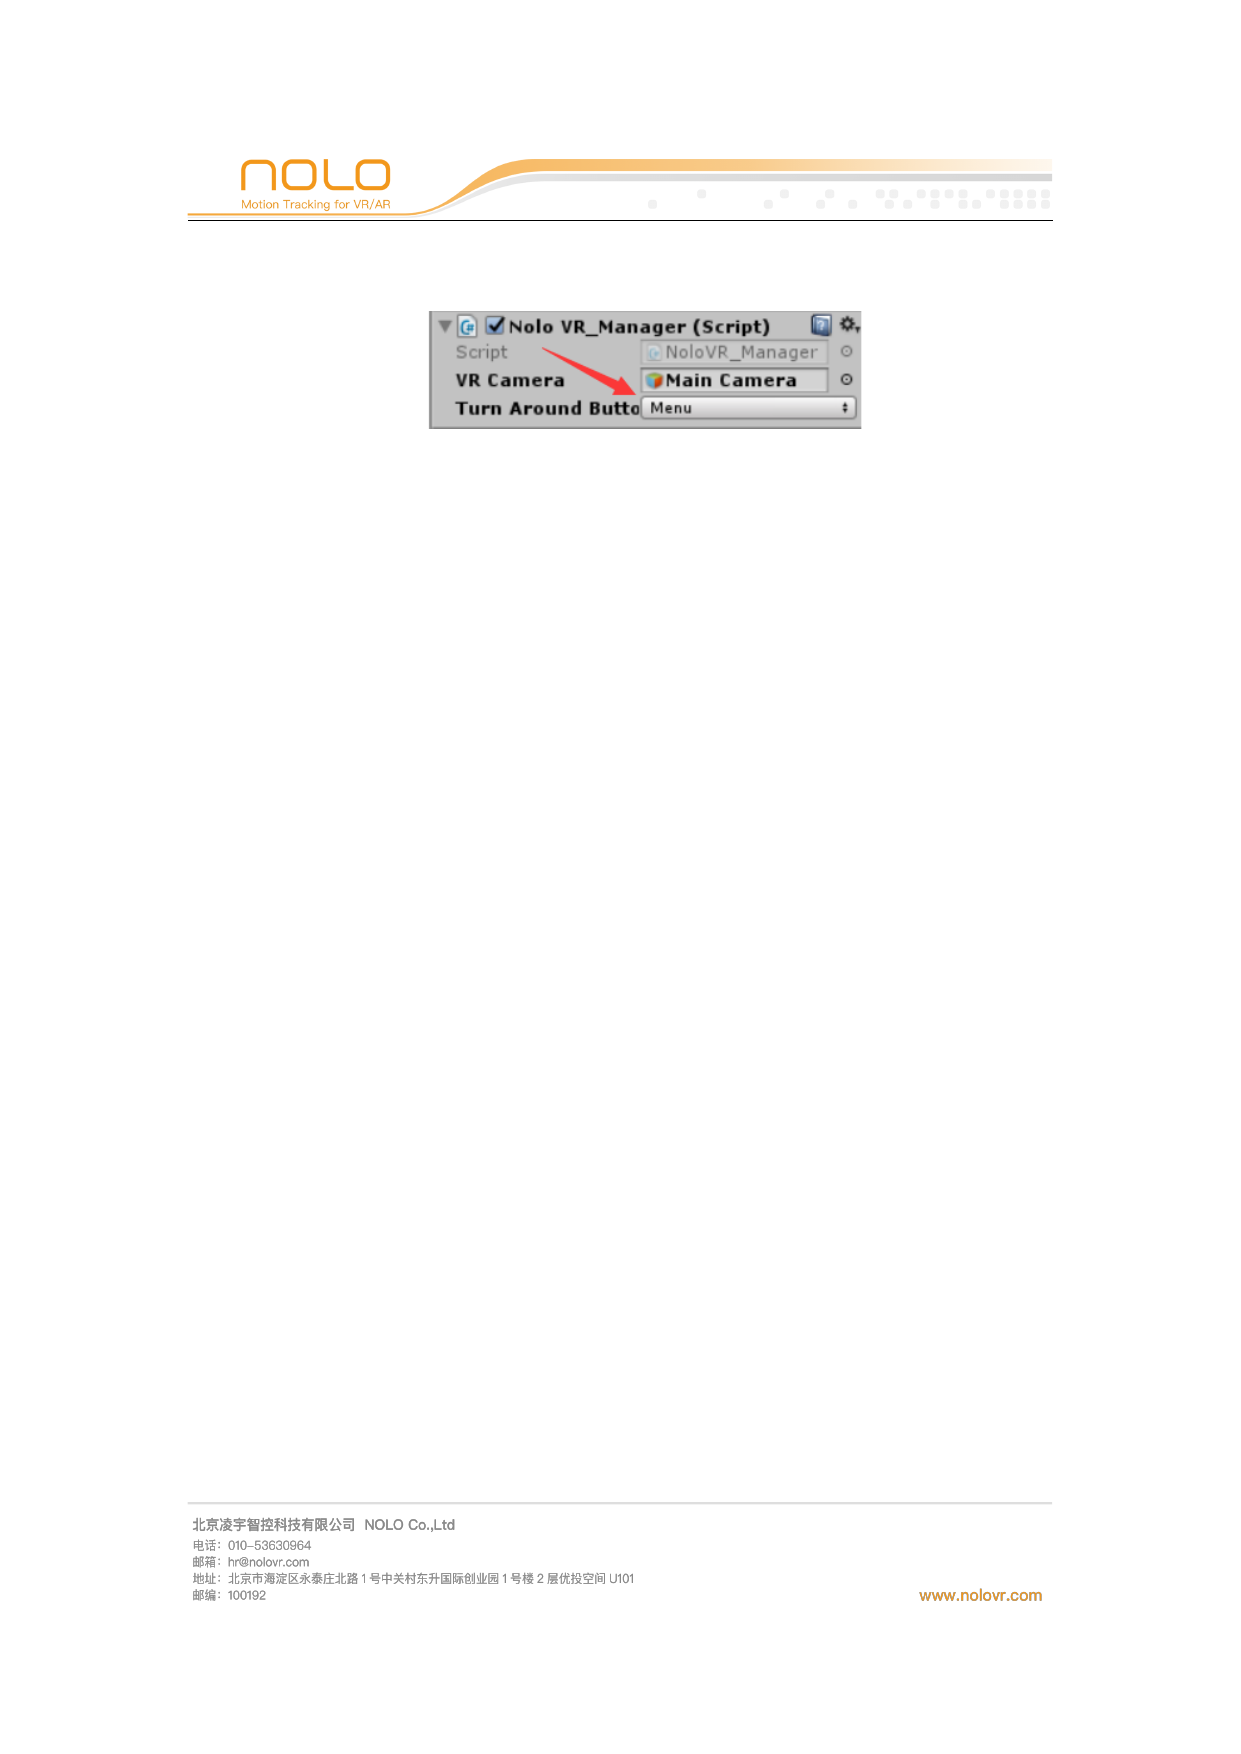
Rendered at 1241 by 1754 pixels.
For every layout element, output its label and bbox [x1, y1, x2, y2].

picture [187, 1502, 1053, 1601]
picture [428, 311, 862, 429]
picture [187, 159, 1053, 218]
